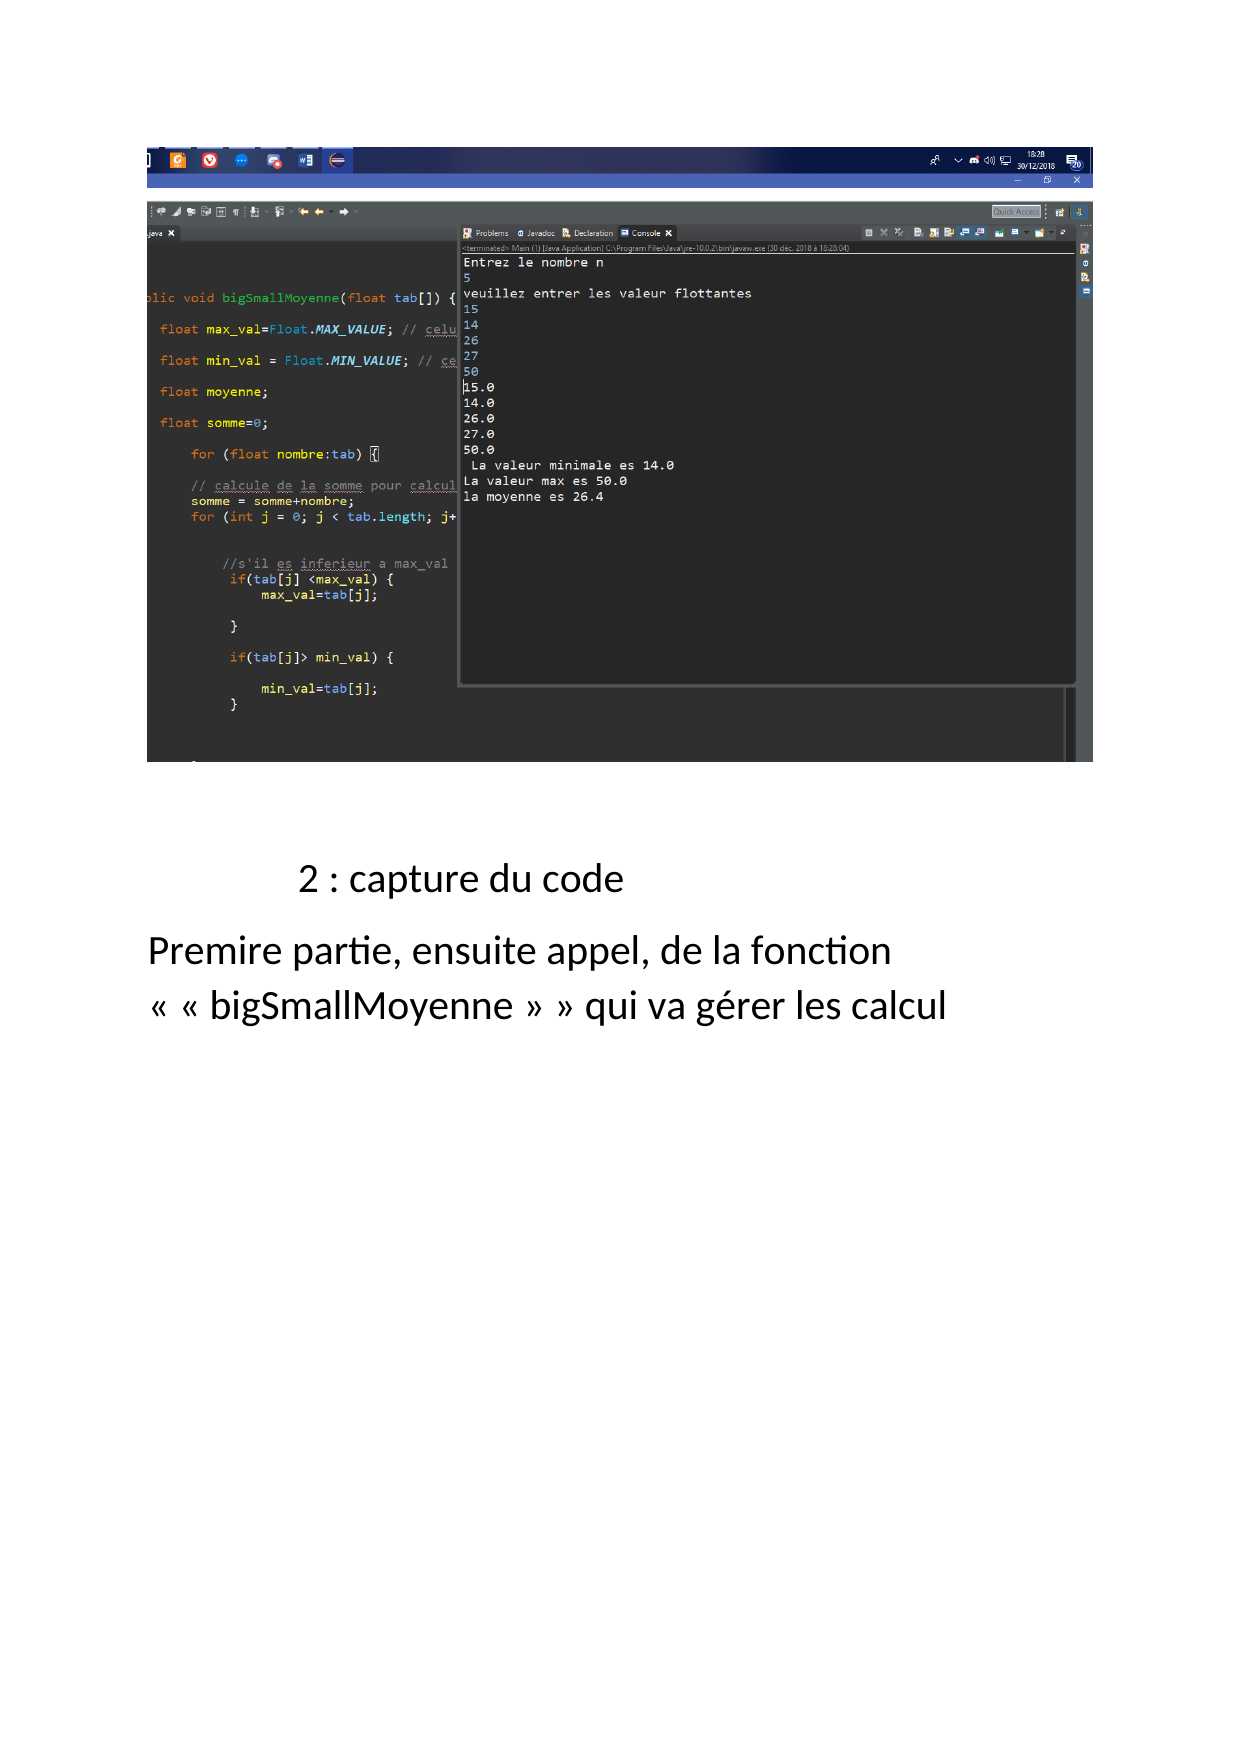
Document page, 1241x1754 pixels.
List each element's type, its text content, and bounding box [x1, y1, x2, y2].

text 2 : capture du code [148, 852, 1093, 903]
picture [147, 147, 1093, 762]
text Premire partie, ensuite appel, de la fonction « « bigSmallMoyenne » » qui va gérer les calcul [148, 924, 1093, 1030]
